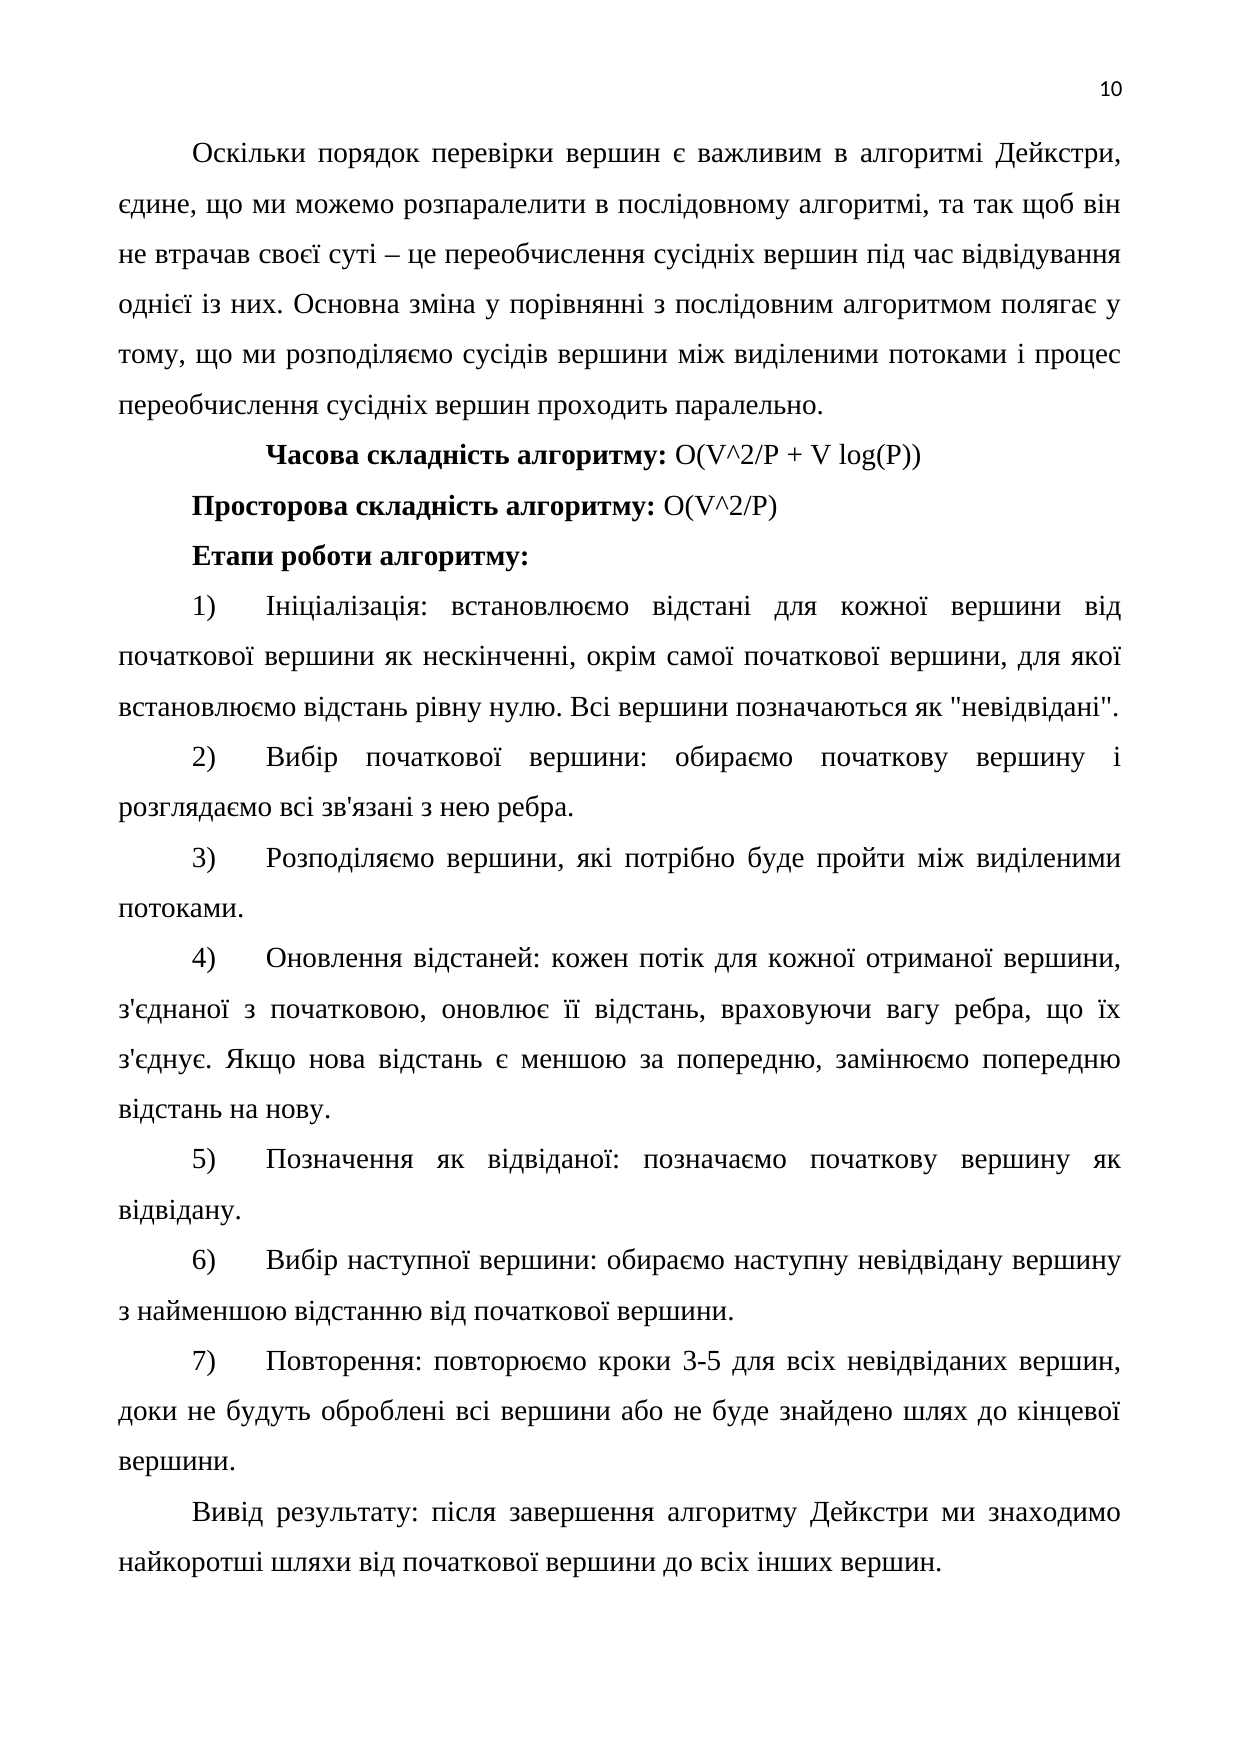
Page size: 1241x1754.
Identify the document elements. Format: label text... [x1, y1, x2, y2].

text Етапи роботи алгоритму: [118, 538, 1122, 571]
list Повторення: повторюємо кроки 3-5 для всіх невідвіданих вершин, доки не будуть оброблені всі вершини або не буде знайдено шлях до кінцевої вершини. [118, 1343, 1122, 1477]
text Часова складність алгоритму: О(V^2/P + V log(P)) [118, 437, 1122, 471]
list Вибір наступної вершини: обираємо наступну невідвідану вершину з найменшою відстанню від початкової вершини. [118, 1242, 1122, 1326]
list Розподіляємо вершини, які потрібно буде пройти між виділеними потоками. [118, 840, 1122, 924]
list Оновлення відстаней: кожен потік для кожної отриманої вершини, з'єднаної з початковою, оновлює її відстань, враховуючи вагу ребра, що їх з'єднує. Якщо нова відстань є меншою за попередню, замінюємо попередню відстань на нову. [118, 940, 1122, 1125]
list Вибір початкової вершини: обираємо початкову вершину і розглядаємо всі зв'язані з нею ребра. [118, 739, 1122, 823]
text Вивід результату: після завершення алгоритму Дейкстри ми знаходимо найкоротші шляхи від початкової вершини до всіх інших вершин. [118, 1494, 1122, 1578]
text Оскільки порядок перевірки вершин є важливим в алгоритмі Дейкстри, єдине, що ми можемо розпаралелити в послідовному алгоритмі, та так щоб він не втрачав своєї суті – це переобчислення сусідніх вершин під час відвідування однієї із них. Основна зміна у порівнянні з послідовним алгоритмом полягає у тому, що ми розподіляємо сусідів вершини між виділеними потоками і процес переобчислення сусідніх вершин проходить паралельно. [118, 135, 1122, 421]
text Просторова складність алгоритму: О(V^2/P) [118, 488, 1122, 521]
list Ініціалізація: встановлюємо відстані для кожної вершини від початкової вершини як нескінченні, окрім самої початкової вершини, для якої встановлюємо відстань рівну нулю. Всі вершини позначаються як "невідвідані". [118, 588, 1122, 722]
list Позначення як відвіданої: позначаємо початкову вершину як відвідану. [118, 1142, 1122, 1226]
